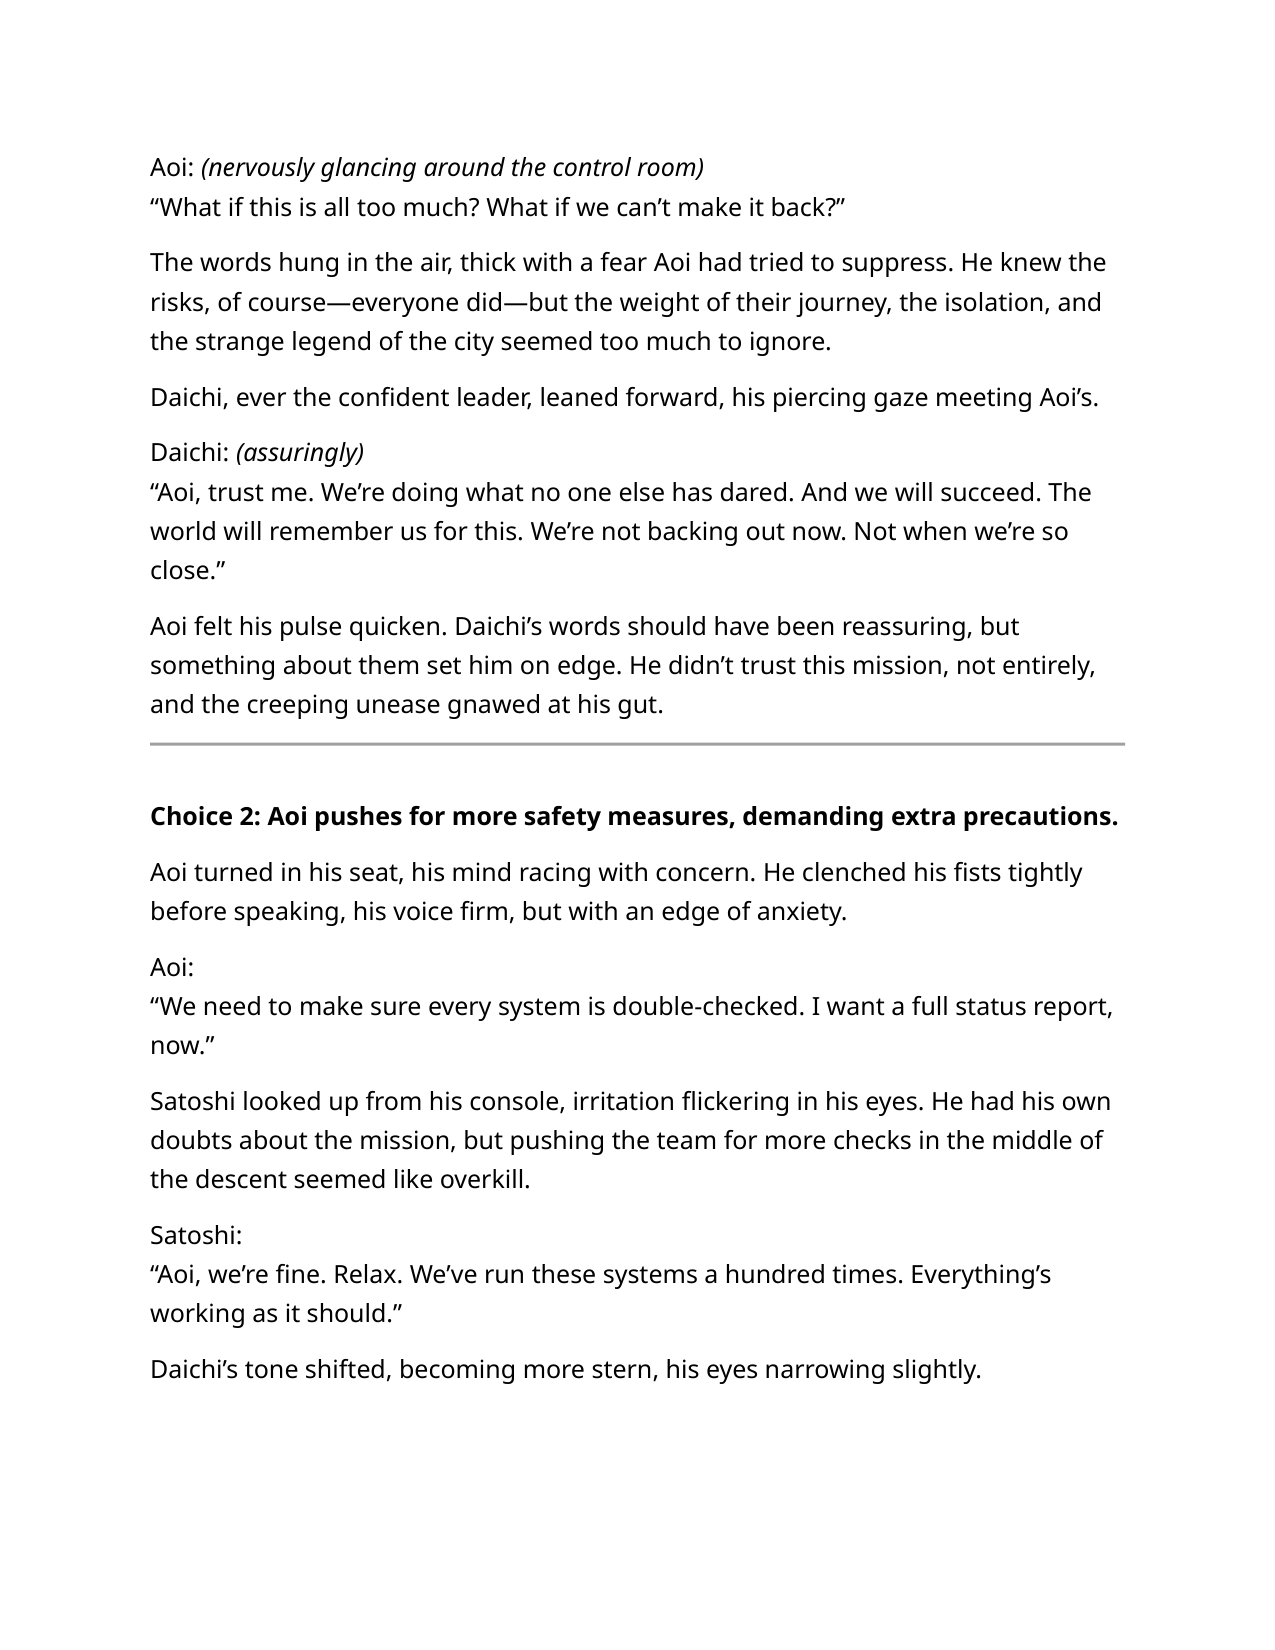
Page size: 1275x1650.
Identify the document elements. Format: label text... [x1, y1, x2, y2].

text Choice 2: Aoi pushes for more safety measures, demanding extra precautions. [150, 798, 1125, 832]
text Daichi, ever the confident leader, leaned forward, his piercing gaze meeting Aoi’s. [150, 379, 1125, 413]
text Aoi turned in his seat, his mind racing with concern. He clenched his fists tightly before speaking, his voice firm, but with an edge of anxiety. [150, 854, 1125, 927]
text Daichi’s tone shifted, becoming more stern, his eyes narrowing slightly. [150, 1352, 1125, 1386]
text Aoi: (nervously glancing around the control room) “What if this is all too much? What if we can’t make it back?” [150, 150, 1125, 223]
text Satoshi: “Aoi, we’re fine. Relax. We’ve run these systems a hundred times. Everything’s working as it should.” [150, 1217, 1125, 1330]
text Aoi felt his pulse quicken. Daichi’s words should have been reassuring, but something about them set him on edge. He didn’t trust this mission, not entirely, and the creeping unease gnawed at his gut. [150, 608, 1125, 721]
text Aoi: “We need to make sure every system is double-checked. I want a full status report, now.” [150, 949, 1125, 1062]
text The words hung in the air, thick with a fear Aoi had tried to suppress. He knew the risks, of course—everyone did—but the weight of their journey, the isolation, and the strange legend of the city seemed too much to ignore. [150, 245, 1125, 357]
text Daichi: (assuringly) “Aoi, trust me. We’re doing what no one else has dared. And we will succeed. The world will remember us for this. We’re not backing out now. Not when we’re so close.” [150, 435, 1125, 587]
text Satoshi looked up from his console, irritation flickering in his eyes. He had his own doubts about the mission, but pushing the team for more checks in the middle of the descent seemed like overkill. [150, 1083, 1125, 1196]
